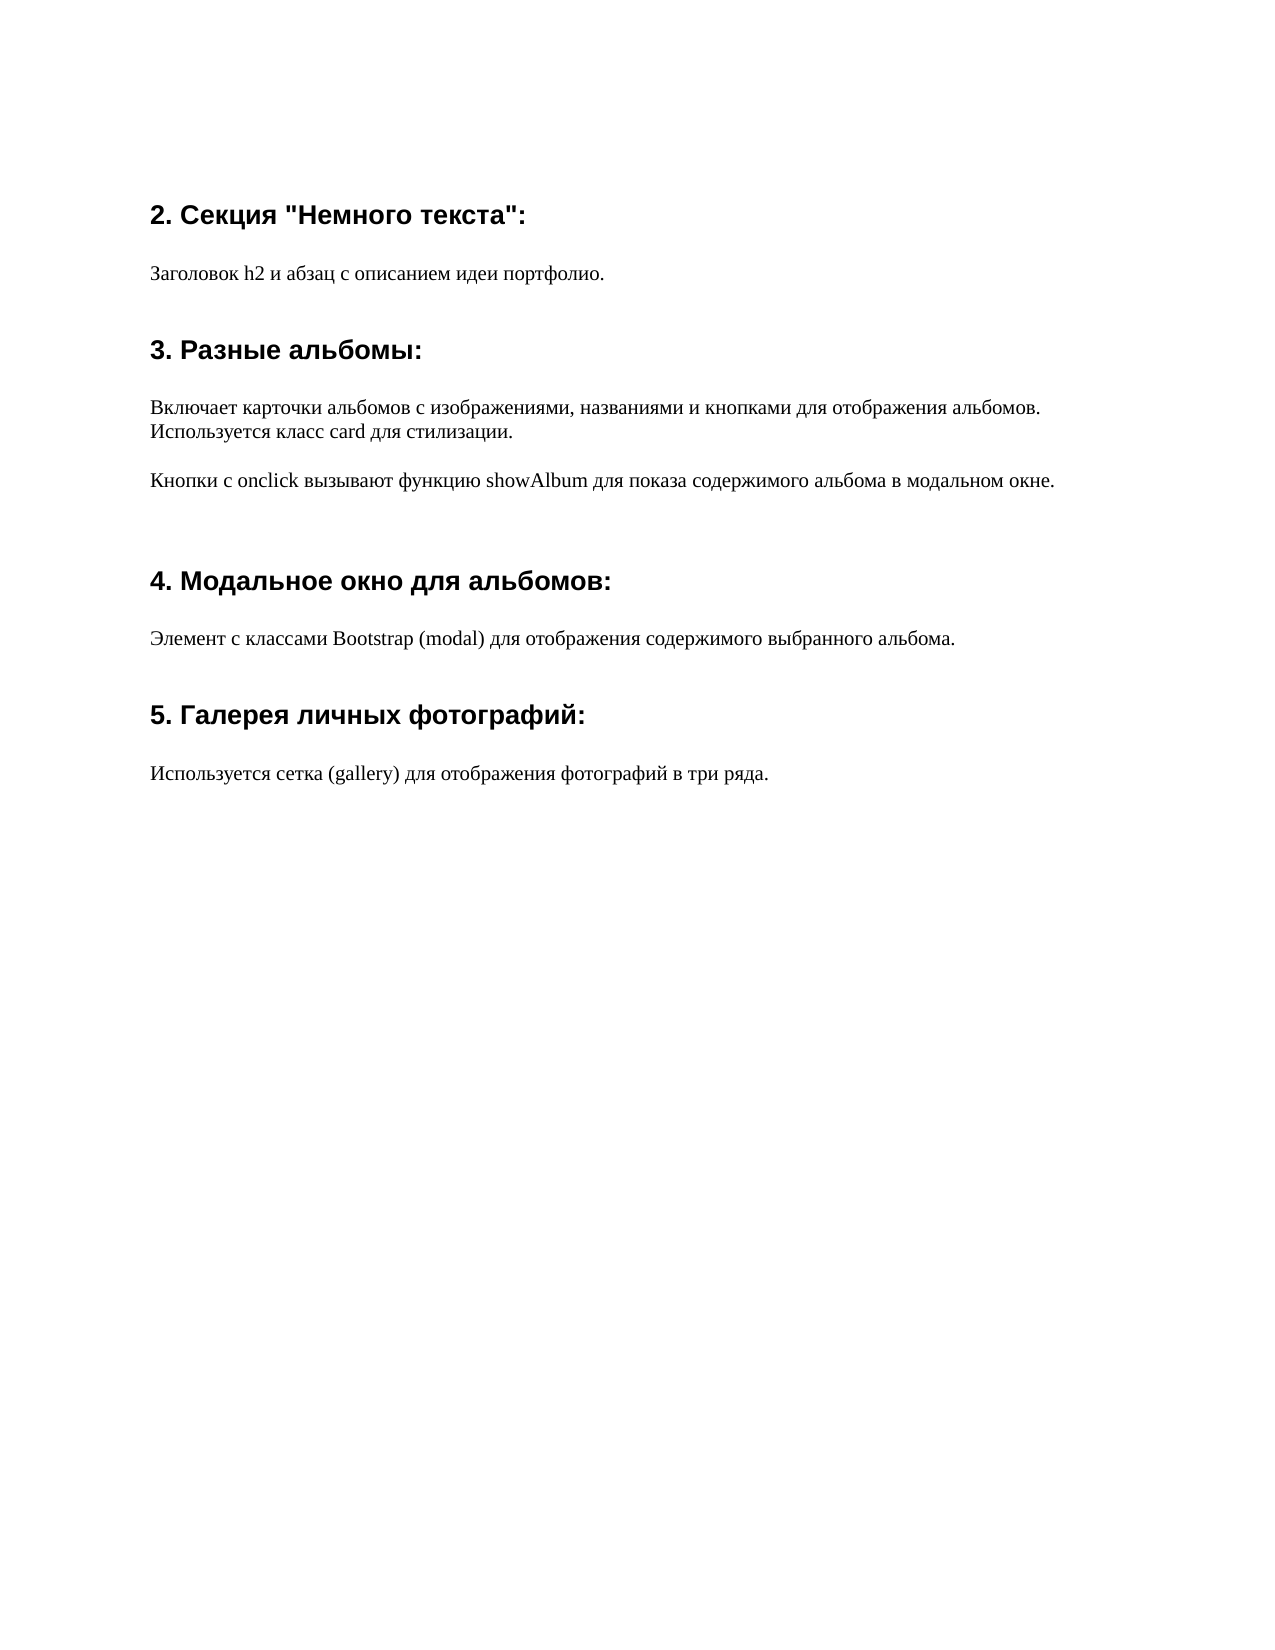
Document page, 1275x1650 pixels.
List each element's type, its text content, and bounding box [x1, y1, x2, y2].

subtitle 3. Разные альбомы: [150, 334, 1125, 365]
text Используется сетка (gallery) для отображения фотографий в три ряда. [150, 761, 1125, 785]
text Кнопки с onclick вызывают функцию showAlbum для показа содержимого альбома в модальном окне. [150, 467, 1125, 492]
subtitle 5. Галерея личных фотографий: [150, 699, 1125, 731]
text Заголовок h2 и абзац с описанием идеи портфолио. [150, 261, 1125, 285]
text Элемент с классами Bootstrap (modal) для отображения содержимого выбранного альбома. [150, 626, 1125, 650]
subtitle 2. Секция "Немного текста": [150, 199, 1125, 230]
text Включает карточки альбомов с изображениями, названиями и кнопками для отображения альбомов. [150, 395, 1125, 419]
text Используется класс card для стилизации. [150, 419, 1125, 443]
subtitle 4. Модальное окно для альбомов: [150, 565, 1125, 596]
